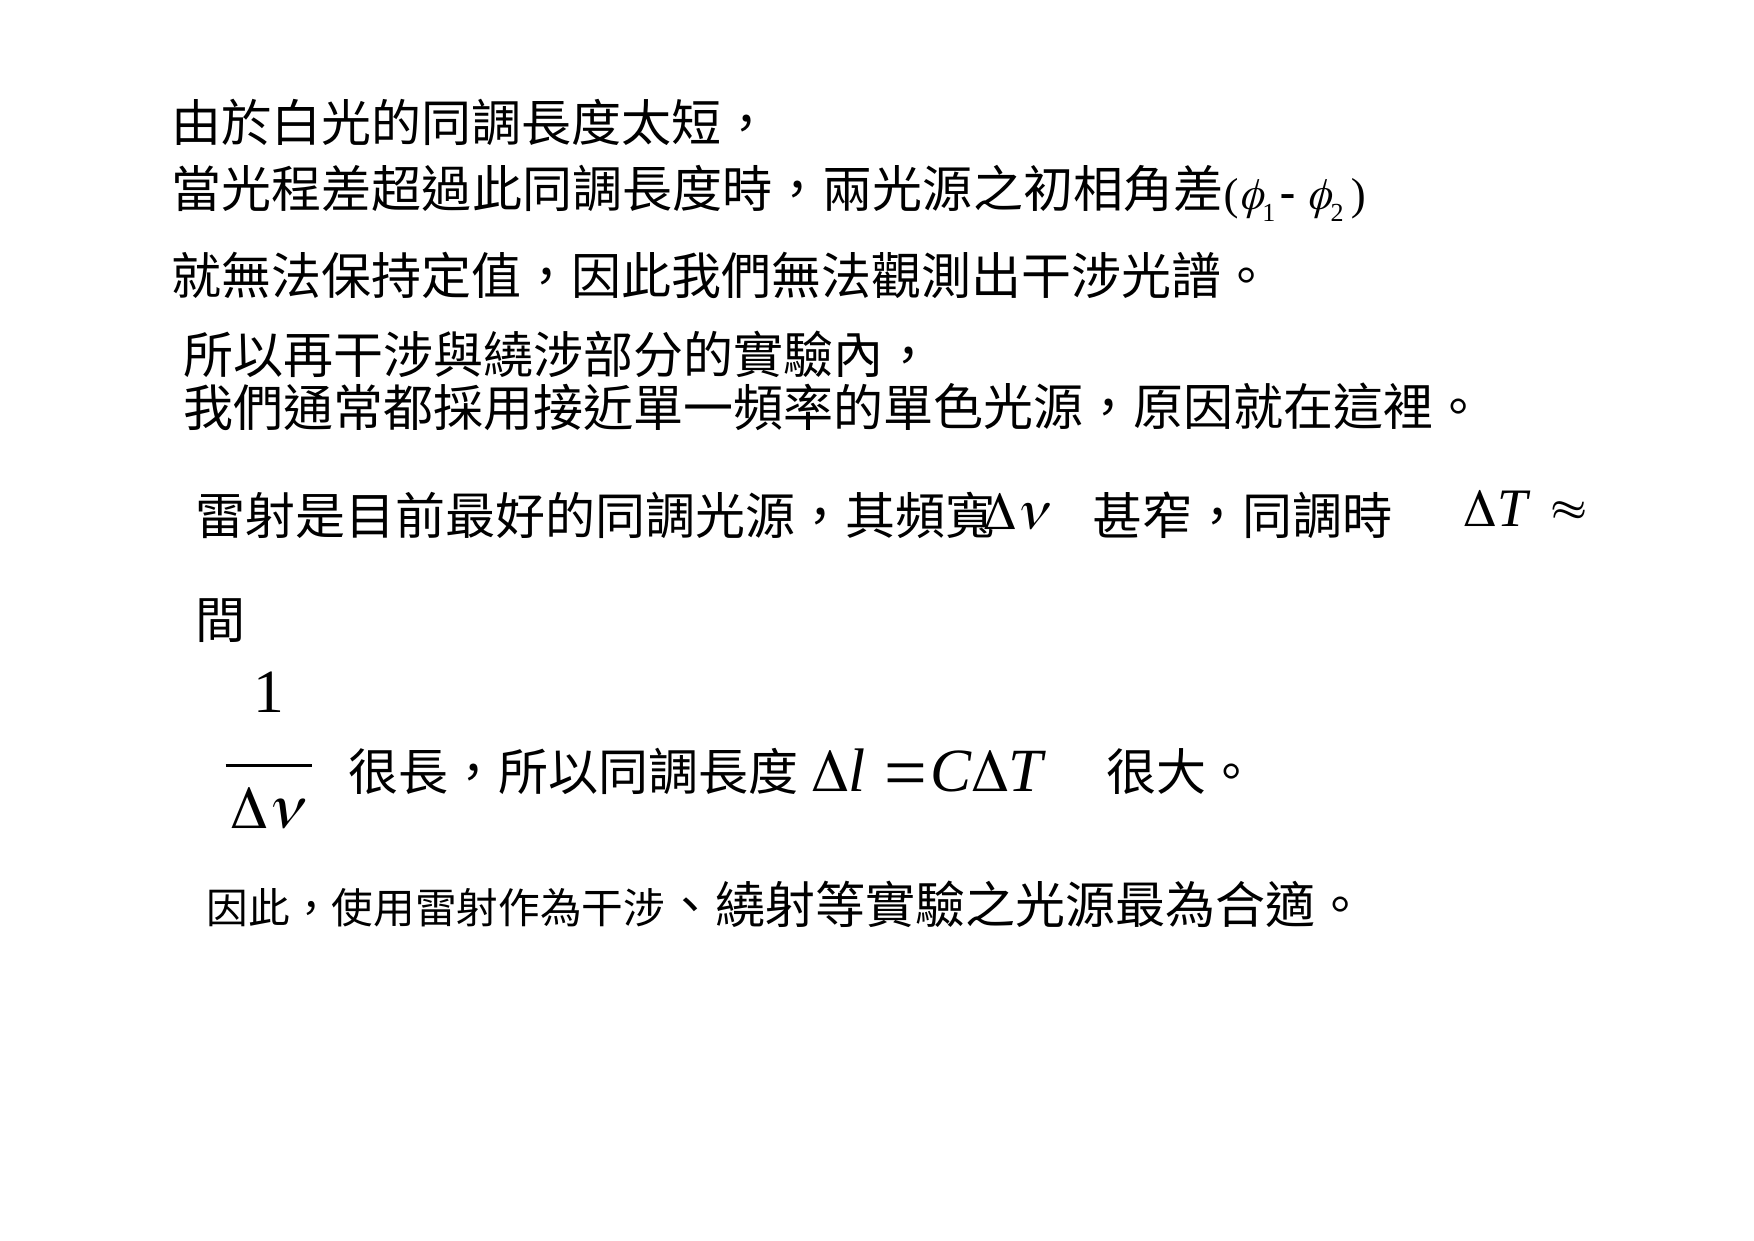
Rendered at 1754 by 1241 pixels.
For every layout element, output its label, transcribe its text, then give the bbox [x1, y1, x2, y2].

text 當光程差超過此同調長度時，兩光源之初相角差(1  2 ) [171, 153, 1648, 223]
text 就無法保持定值，因此我們無法觀測出干涉光譜。 [171, 223, 1648, 312]
text 雷射是目前最好的同調光源，其頻寬 甚窄，同調時間 [195, 451, 1442, 660]
text  很長，所以同調長度 l CT 很大。 [230, 721, 1648, 809]
text 所以再干涉與繞涉部分的實驗內， [183, 312, 1648, 389]
text 因此，使用雷射作為干涉、繞射等實驗之光源最為合適。 [207, 858, 1648, 941]
text 由於白光的同調長度太短， [171, 96, 1648, 153]
text 1 [253, 680, 1442, 721]
text T  [1464, 476, 1648, 538]
text 我們通常都採用接近單一頻率的單色光源，原因就在這裡。 [183, 389, 1648, 436]
